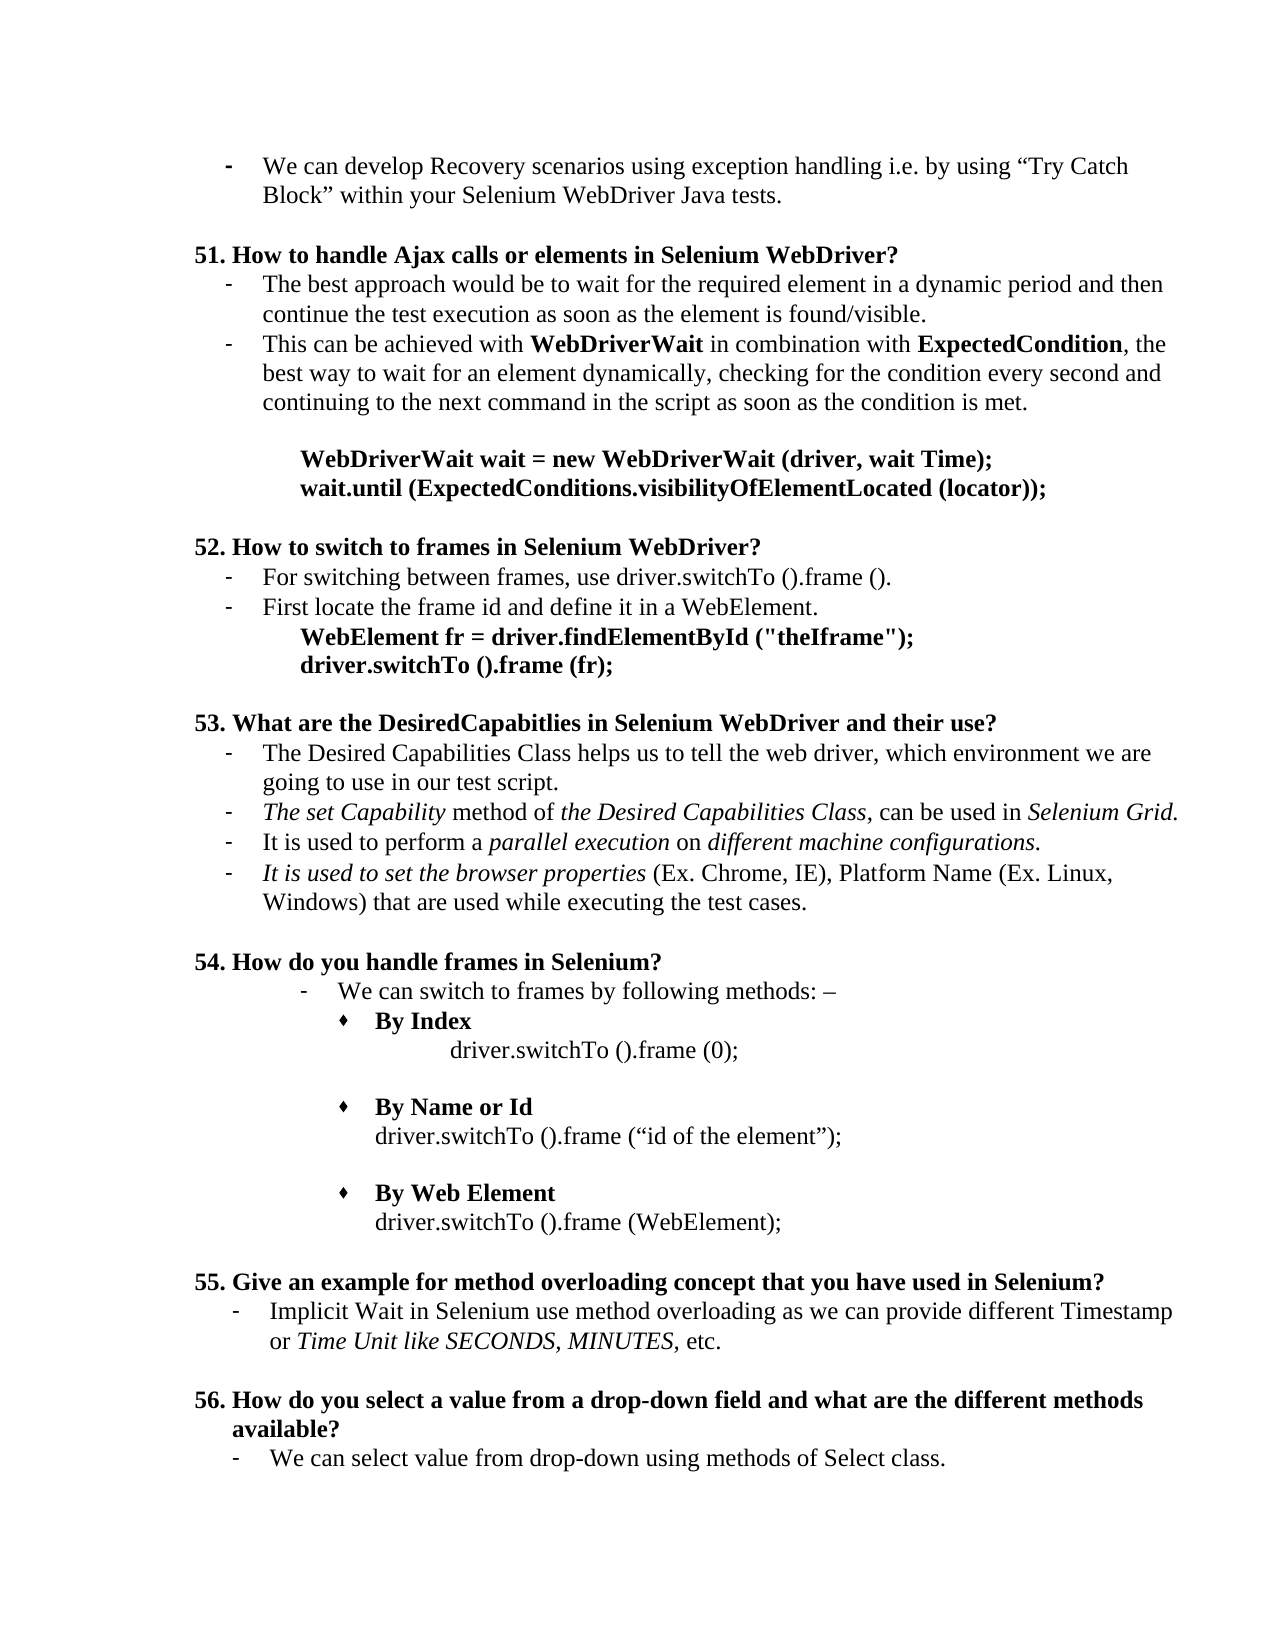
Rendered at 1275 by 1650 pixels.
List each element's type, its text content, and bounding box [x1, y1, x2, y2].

list This can be achieved with WebDriverWait in combination with ExpectedCondition, the best way to wait for an element dynamically, checking for the condition every second and continuing to the next command in the script as soon as the condition is met. [225, 328, 1191, 416]
text wait.until (ExpectedConditions.visibilityOfElementLocated (locator)); [300, 473, 1191, 501]
list How do you select a value from a drop-down field and what are the different methods available? [194, 1385, 1191, 1443]
text driver.switchTo ().frame (fr); [300, 650, 1191, 679]
list Implicit Wait in Selenium use method overloading as we can provide different Timestamp or Time Unit like SECONDS, MINUTES, etc. [232, 1295, 1191, 1354]
list How do you handle frames in Selenium? [194, 947, 1191, 976]
list We can select value from drop-down using methods of Select class. [232, 1443, 1191, 1473]
list First locate the frame id and define it in a WebElement. [225, 591, 1191, 622]
list The best approach would be to wait for the required element in a dynamic period and then continue the test execution as soon as the element is found/visible. [225, 268, 1191, 328]
list It is used to set the browser properties (Ex. Chrome, IE), Platform Name (Ex. Linux, Windows) that are used while executing the test cases. [225, 857, 1191, 916]
text driver.switchTo ().frame (WebElement); [375, 1207, 1191, 1236]
text WebDriverWait wait = new WebDriverWait (driver, wait Time); [300, 444, 1191, 473]
list The Desired Capabilities Class helps us to tell the web driver, which environment we are going to use in our test script. [225, 737, 1191, 796]
list We can switch to frames by following methods: – [300, 976, 1191, 1006]
list The set Capability method of the Desired Capabilities Class, can be used in Selenium Grid. [225, 796, 1191, 826]
text driver.switchTo ().frame (0); [450, 1035, 1191, 1063]
text driver.switchTo ().frame (“id of the element”); [375, 1121, 1191, 1150]
list How to switch to frames in Selenium WebDriver? [194, 532, 1191, 561]
text WebElement fr = driver.findElementById ("theIframe"); [300, 622, 1191, 650]
list We can develop Recovery scenarios using exception handling i.e. by using “Try Catch Block” within your Selenium WebDriver Java tests. [225, 150, 1191, 209]
list By Index [337, 1006, 1191, 1035]
list Give an example for method overloading concept that you have used in Selenium? [194, 1267, 1191, 1295]
list It is used to perform a parallel execution on different machine configurations. [225, 826, 1191, 857]
list For switching between frames, use driver.switchTo ().frame (). [225, 561, 1191, 591]
list What are the DesiredCapabitlies in Selenium WebDriver and their use? [194, 708, 1191, 737]
list By Name or Id [337, 1092, 1191, 1121]
list By Web Element [337, 1178, 1191, 1207]
list How to handle Ajax calls or elements in Selenium WebDriver? [194, 240, 1191, 268]
